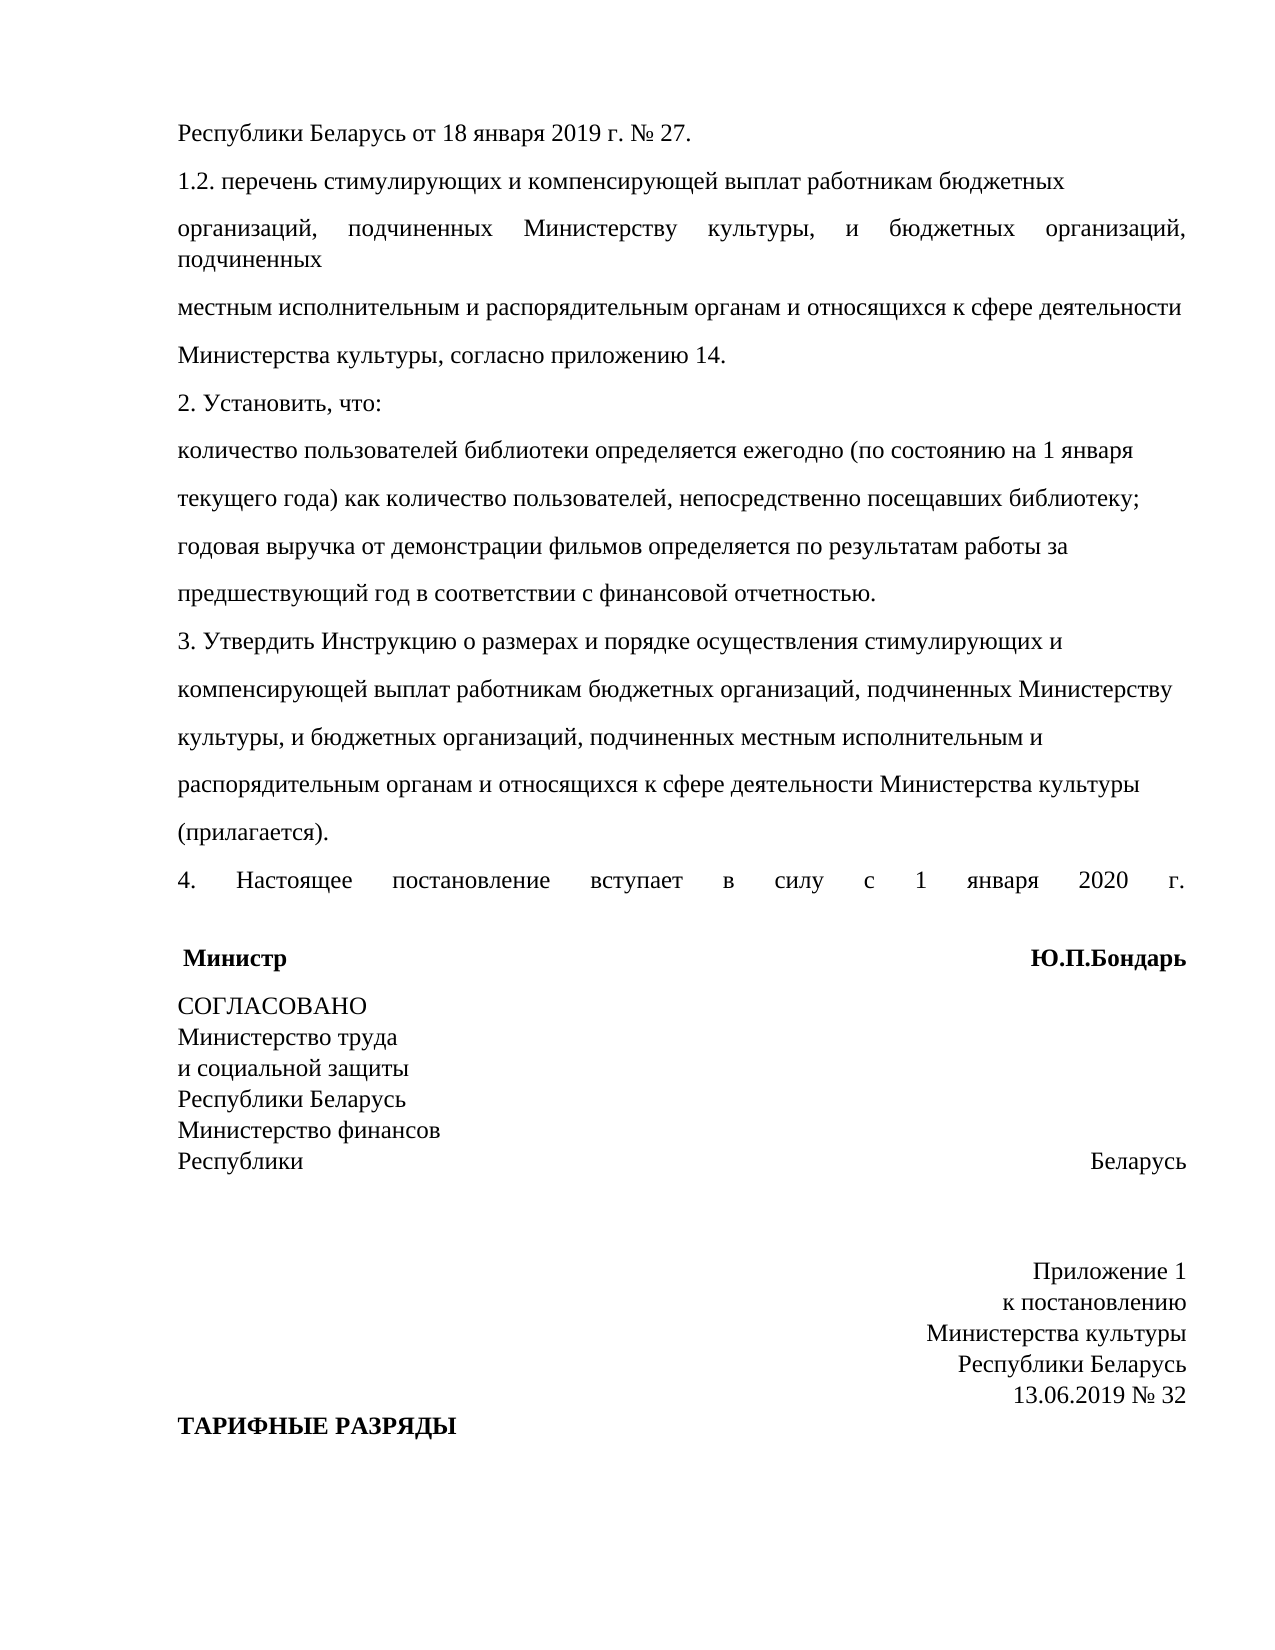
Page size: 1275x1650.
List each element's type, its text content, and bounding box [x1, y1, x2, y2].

text Республики Беларусь [177, 1146, 1186, 1206]
text СОГЛАСОВАНО [177, 991, 1186, 1020]
text Республики Беларусь [177, 1349, 1186, 1378]
text 3. Утвердить Инструкцию о размерах и порядке осуществления стимулирующих и [177, 626, 1186, 655]
text Министерство финансов [177, 1115, 1186, 1144]
text распорядительным органам и относящихся к сфере деятельности Министерства культуры [177, 769, 1186, 798]
text 1.2. перечень стимулирующих и компенсирующей выплат работникам бюджетных [177, 166, 1186, 194]
text 2. Установить, что: [177, 388, 1186, 416]
text и социальной защиты [177, 1053, 1186, 1082]
text Министерства культуры [177, 1318, 1186, 1347]
text Министерства культуры, согласно приложению 14. [177, 340, 1186, 369]
text текущего года) как количество пользователей, непосредственно посещавших библиотеку; [177, 483, 1186, 512]
text Министерство труда [177, 1022, 1186, 1051]
text предшествующий год в соответствии с финансовой отчетностью. [177, 578, 1186, 607]
text компенсирующей выплат работникам бюджетных организаций, подчиненных Министерству [177, 674, 1186, 703]
text Республики Беларусь от 18 января 2019 г. № 27. [177, 118, 1186, 147]
text 4. Настоящее постановление вступает в силу с 1 января 2020 г. [177, 865, 1186, 924]
text 13.06.2019 № 32 [177, 1380, 1186, 1409]
text количество пользователей библиотеки определяется ежегодно (по состоянию на 1 января [177, 435, 1186, 464]
text Республики Беларусь [177, 1084, 1186, 1113]
text организаций, подчиненных Министерству культуры, и бюджетных организаций, подчиненных [177, 213, 1186, 273]
text местным исполнительным и распорядительным органам и относящихся к сфере деятельности [177, 292, 1186, 321]
text культуры, и бюджетных организаций, подчиненных местным исполнительным и [177, 722, 1186, 750]
text (прилагается). [177, 817, 1186, 846]
text ТАРИФНЫЕ РАЗРЯДЫ [177, 1411, 1186, 1440]
text к постановлению [177, 1287, 1186, 1316]
text годовая выручка от демонстрации фильмов определяется по результатам работы за [177, 531, 1186, 559]
text Министр Ю.П.Бондарь [177, 943, 1186, 972]
text Приложение 1 [177, 1256, 1186, 1285]
